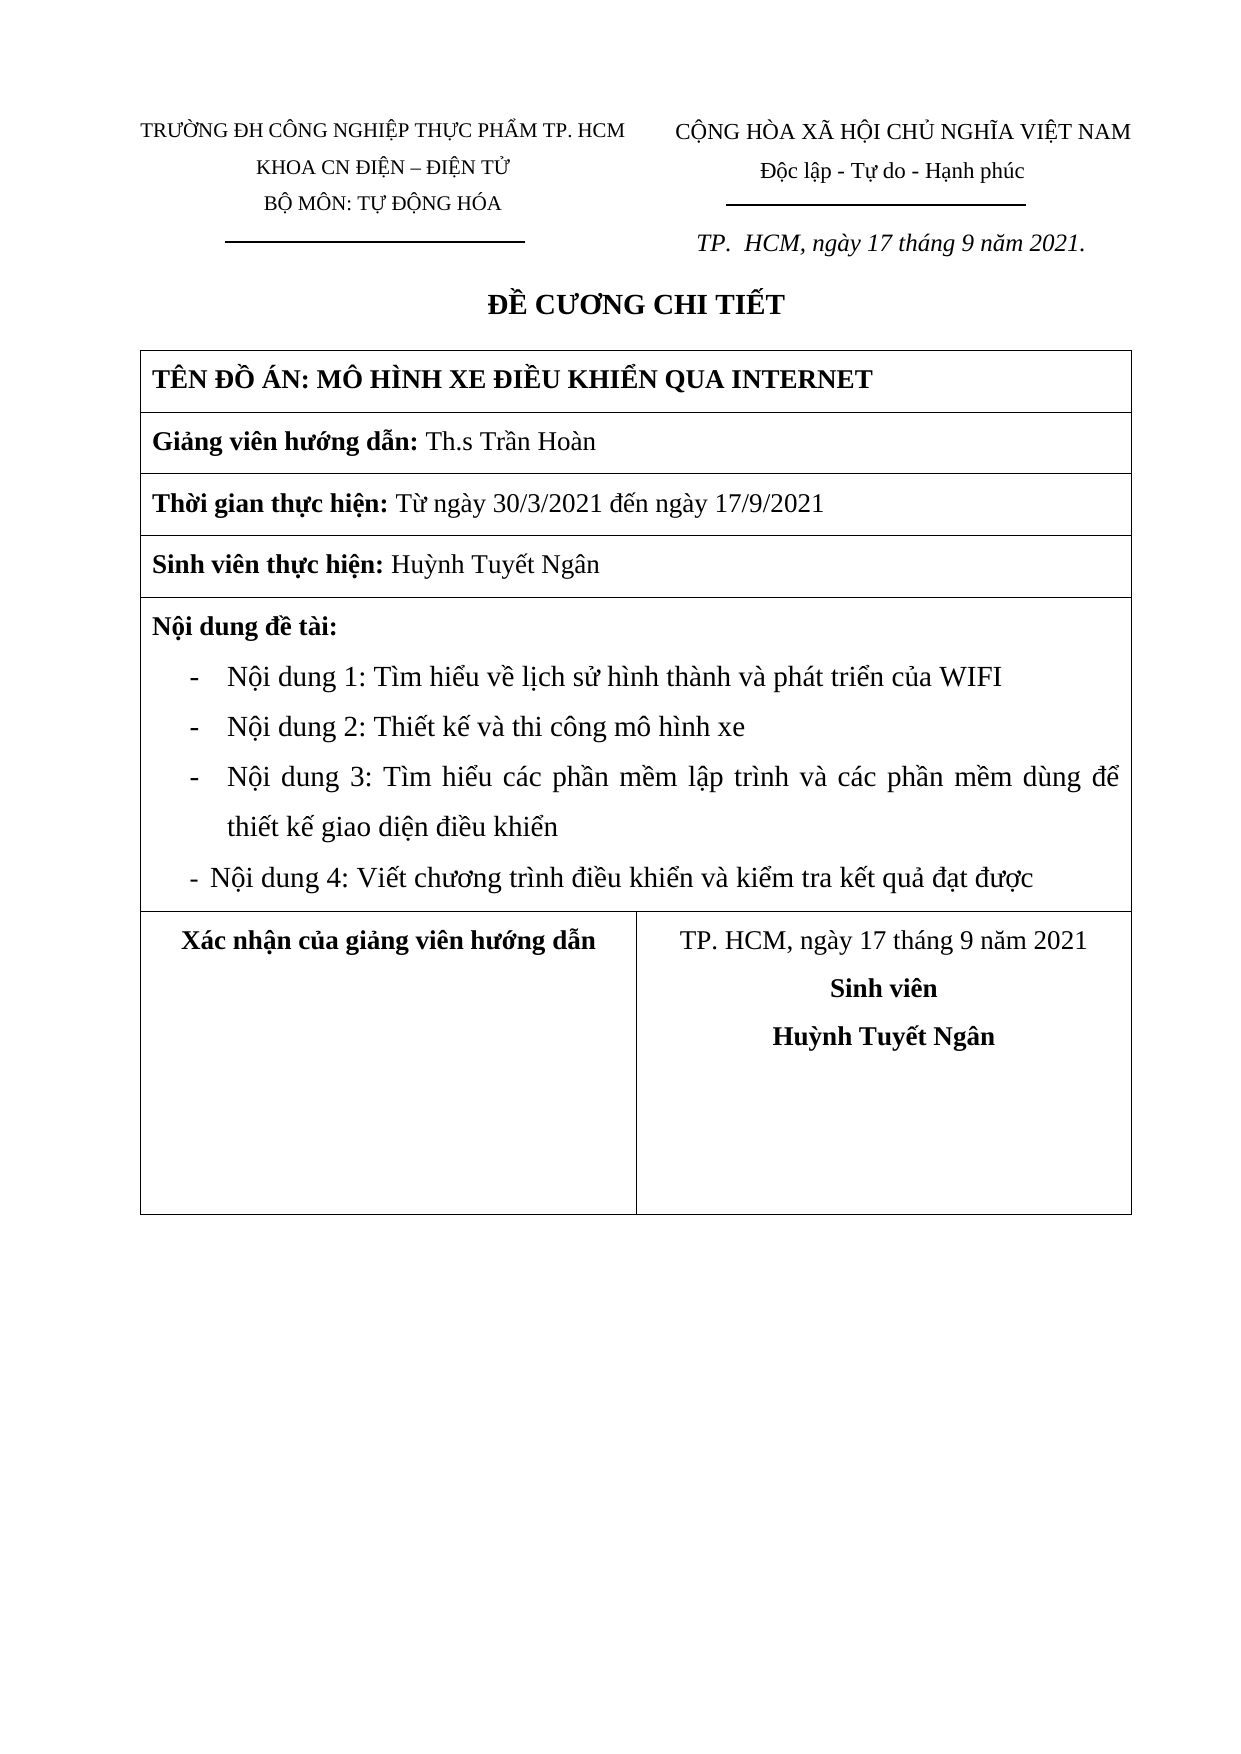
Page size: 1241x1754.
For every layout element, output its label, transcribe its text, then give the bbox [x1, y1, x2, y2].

table_cell Thời gian thực hiện: Từ ngày 30/3/2021 đến ngày 17/9/2021 [141, 474, 1131, 535]
table_header TÊN ĐỒ ÁN: MÔ HÌNH XE ĐIỀU KHIỂN QUA INTERNET [141, 351, 1131, 412]
table_cell Xác nhận của giảng viên hướng dẫn [141, 912, 636, 1213]
table_cell Nội dung đề tài: Nội dung 1: Tìm hiểu về lịch sử hình thành và phát triển của WIFI Nội dung 2: Thiết kế và thi công mô hình xe Nội dung 3: Tìm hiểu các phần mềm lập trình và các phần mềm dùng để thiết kế giao diện điều khiển Nội dung 4: Viết chương trình điều khiển và kiểm tra kết quả đạt được [141, 598, 1131, 911]
table_cell Giảng viên hướng dẫn: Th.s Trần Hoàn [141, 413, 1131, 473]
text ĐỀ CƯƠNG CHI TIẾT [150, 287, 1122, 321]
table_cell TP. HCM, ngày 17 tháng 9 năm 2021 Sinh viên Huỳnh Tuyết Ngân [637, 912, 1131, 1213]
table_cell TP. HCM, ngày 17 tháng 9 năm 2021. [649, 228, 1136, 287]
table_header TRƯỜNG ĐH CÔNG NGHIỆP THỰC PHẨM TP. HCM KHOA CN ĐIỆN – ĐIỆN TỬ BỘ MÔN: TỰ ĐỘNG HÓA [117, 118, 648, 228]
table_header CỘNG HÒA XÃ HỘI CHỦ NGHĨA VIỆT NAM Độc lập - Tự do - Hạnh phúc [649, 118, 1136, 228]
table_cell Sinh viên thực hiện: Huỳnh Tuyết Ngân [141, 536, 1131, 597]
table_cell [117, 228, 648, 287]
